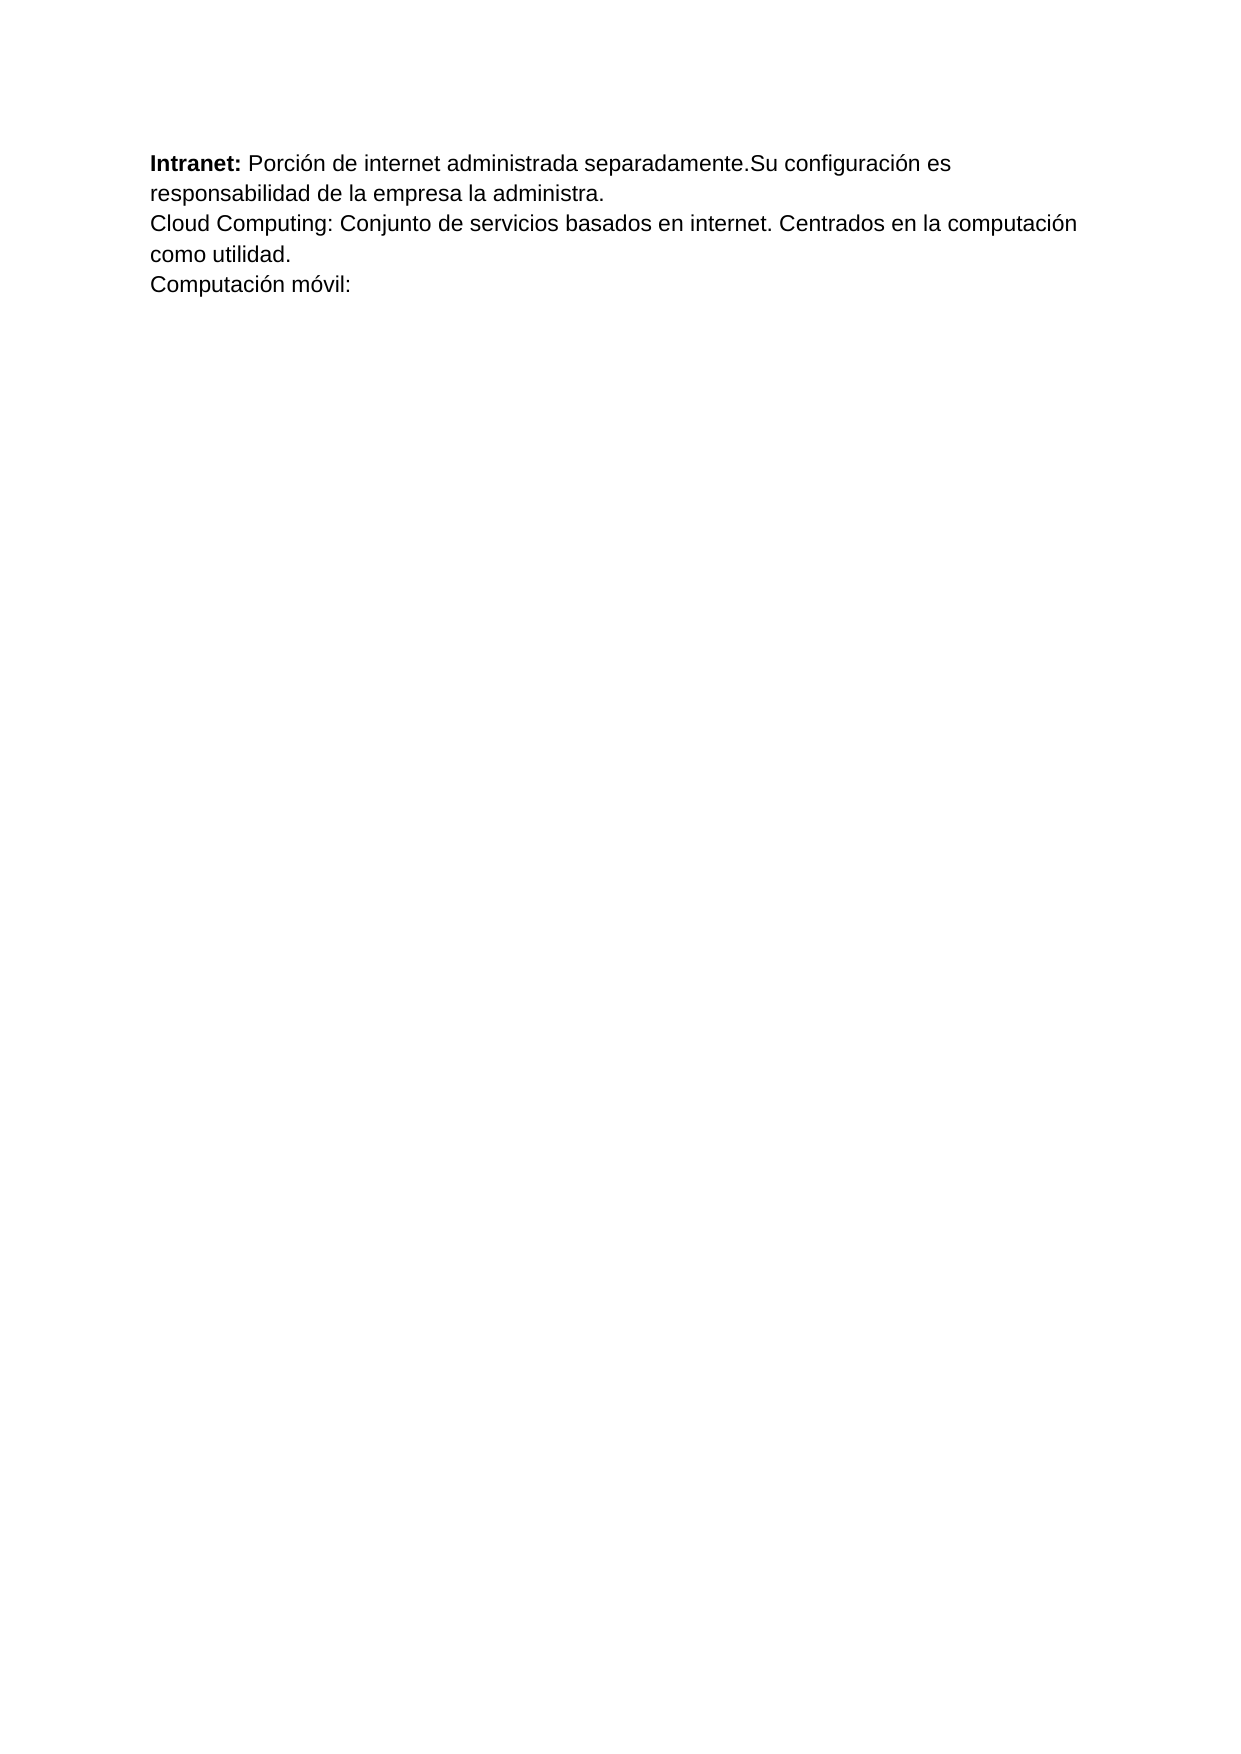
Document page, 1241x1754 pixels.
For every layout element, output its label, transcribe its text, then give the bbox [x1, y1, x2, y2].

text Computación móvil: [150, 271, 1090, 297]
text Intranet: Porción de internet administrada separadamente.Su configuración es responsabilidad de la empresa la administra. [150, 150, 1090, 207]
text Cloud Computing: Conjunto de servicios basados en internet. Centrados en la computación como utilidad. [150, 210, 1090, 267]
